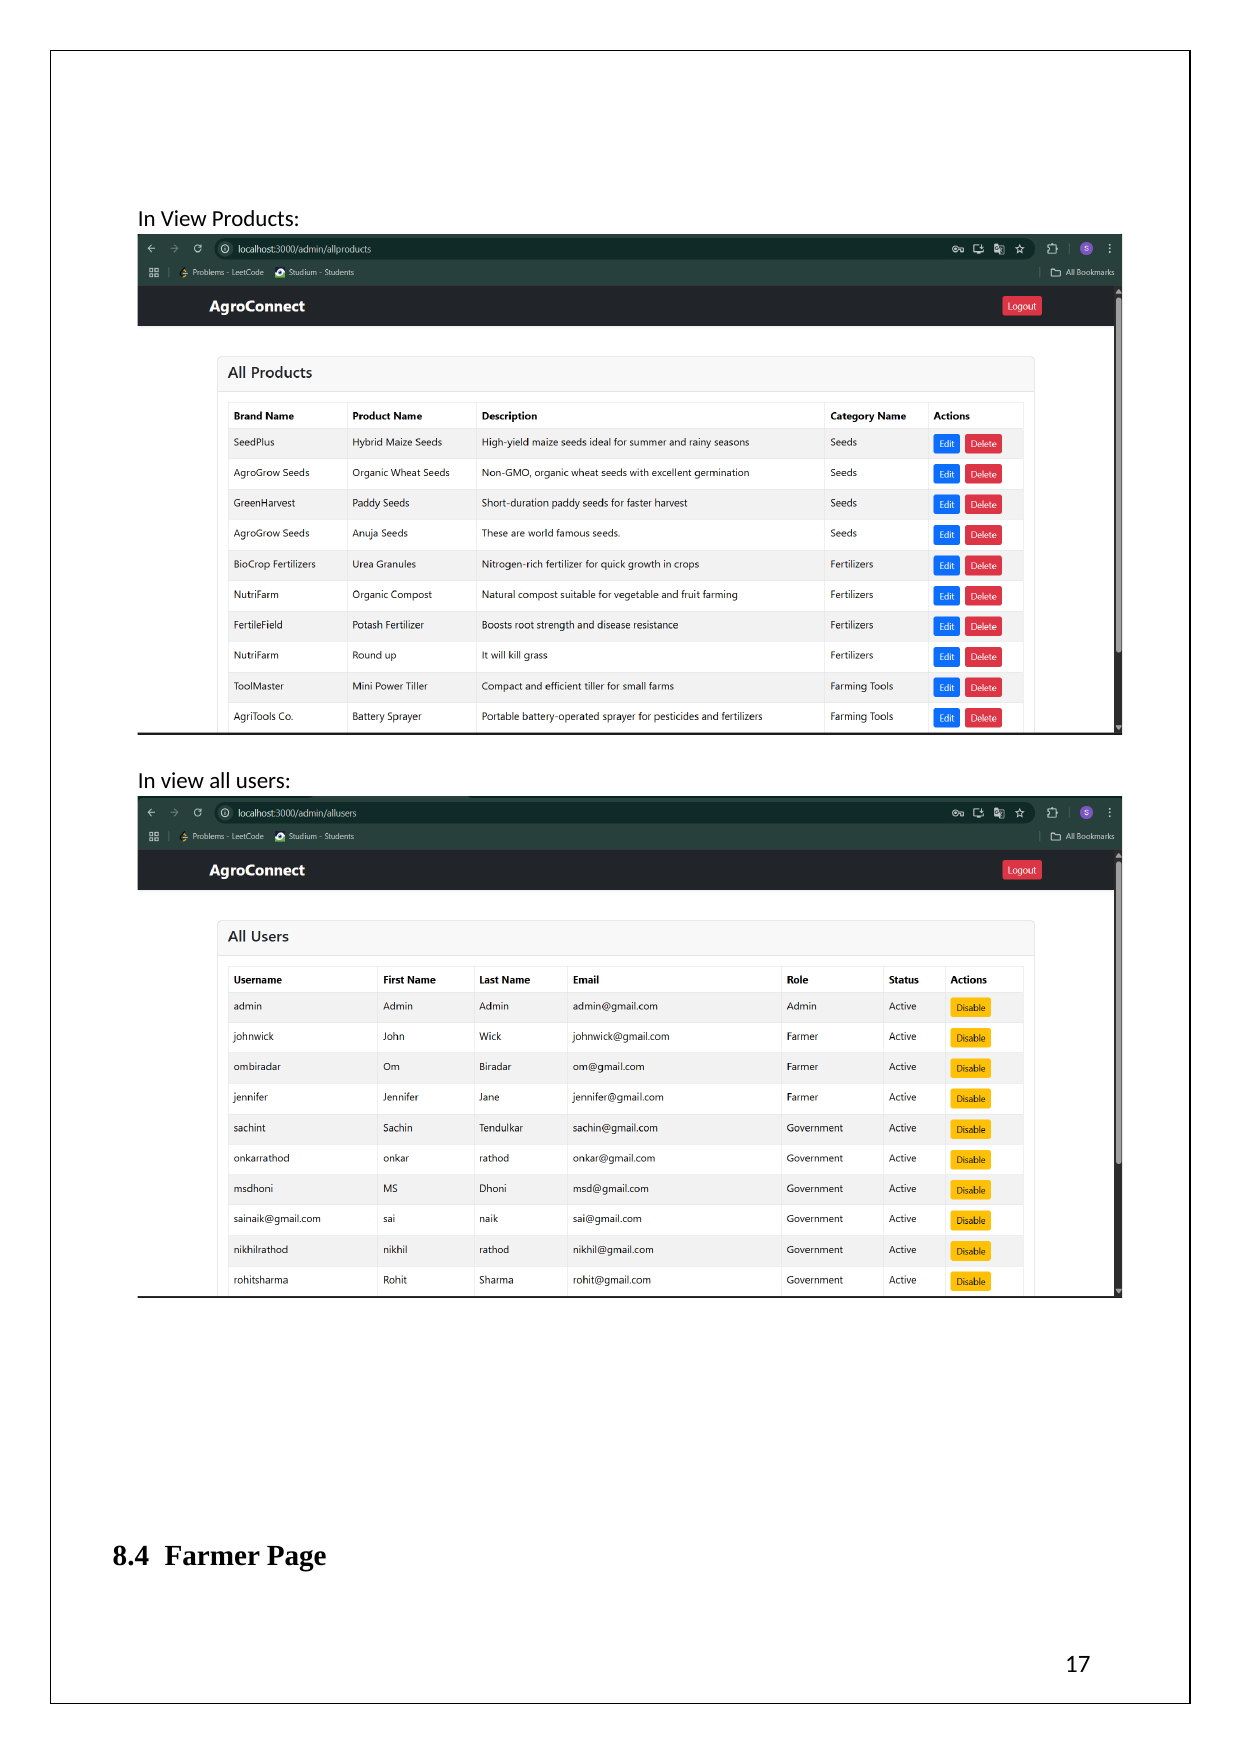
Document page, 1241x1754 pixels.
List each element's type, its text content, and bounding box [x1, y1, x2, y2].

text In View Products: [138, 204, 1090, 232]
text 8.4 Farmer Page [112, 1538, 927, 1572]
picture [137, 796, 1123, 1298]
picture [137, 234, 1123, 735]
text In view all users: [138, 767, 1090, 794]
